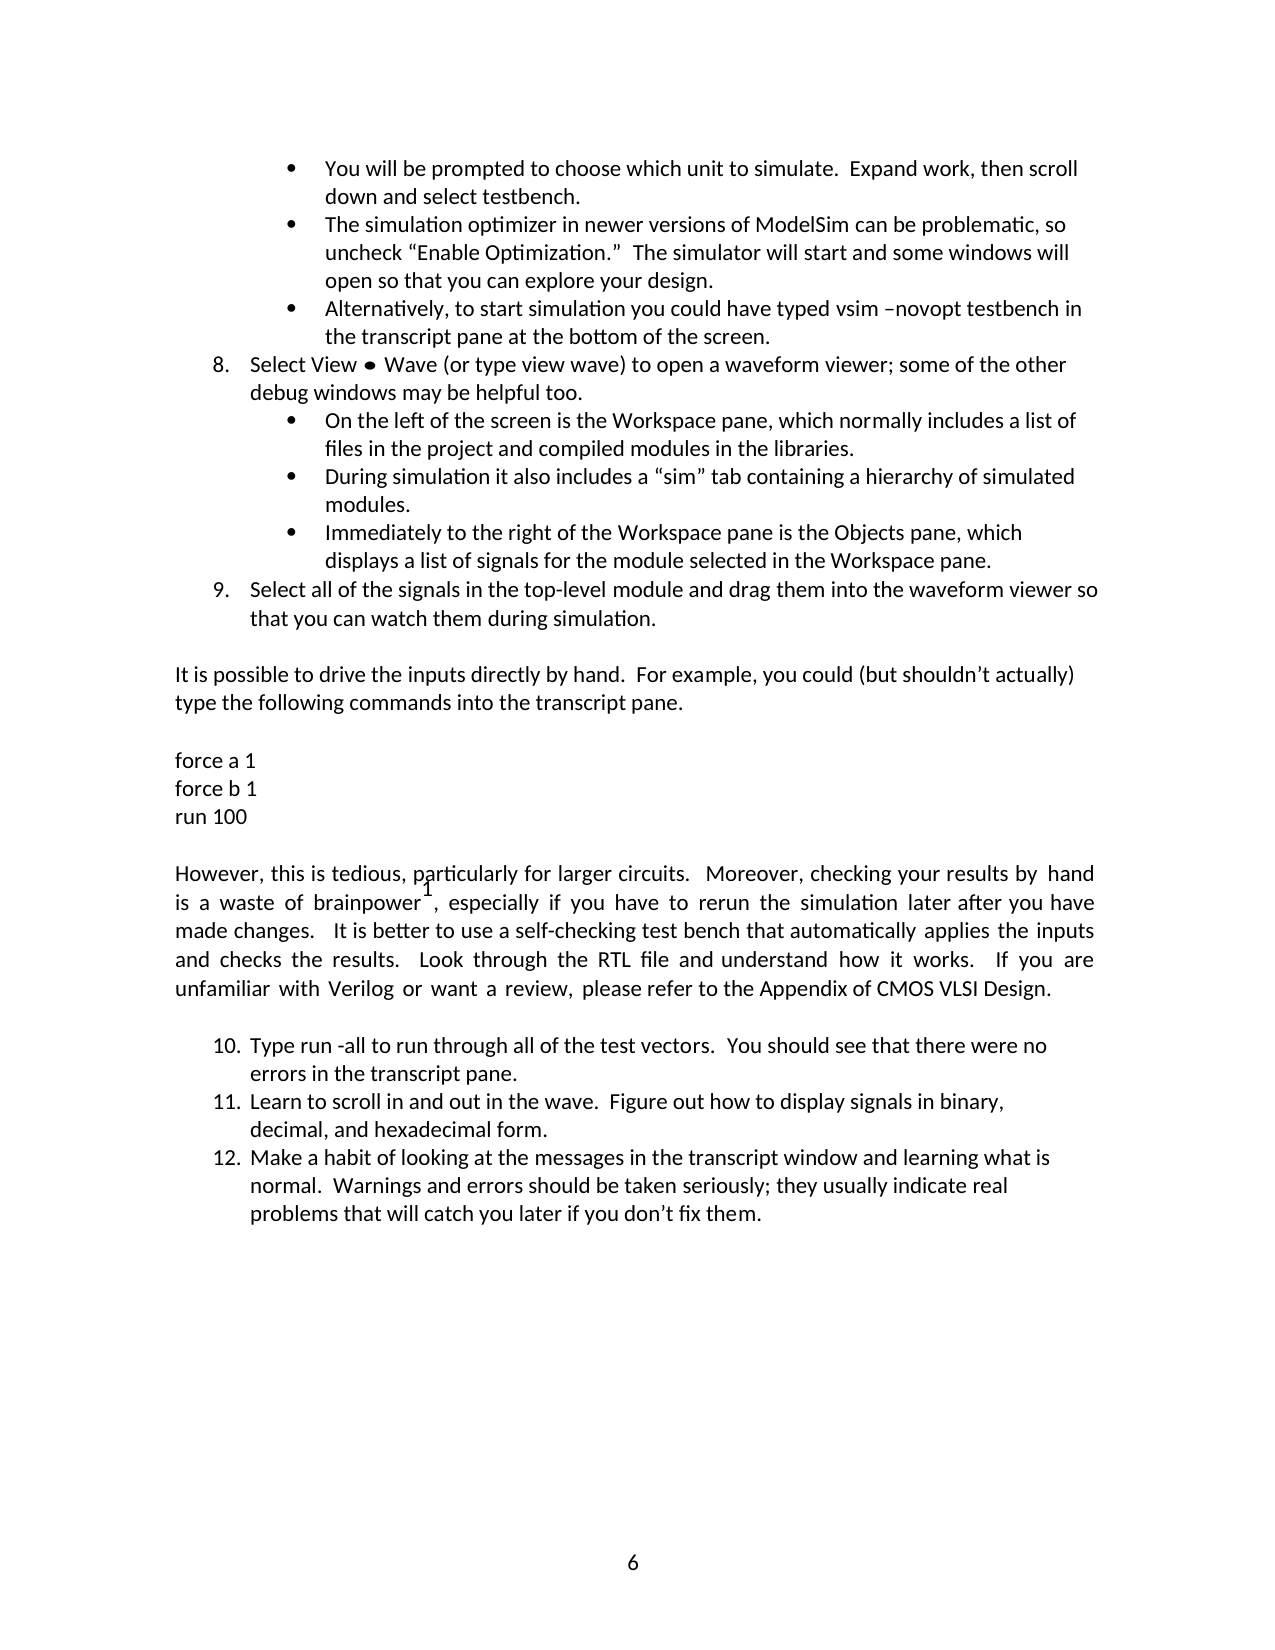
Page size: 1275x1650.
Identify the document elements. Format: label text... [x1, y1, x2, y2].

list On the left of the screen is the Workspace pane, which normally includes a list of files in the project and compiled modules in the libraries. [287, 406, 1086, 462]
list Select View • Wave (or type view wave) to open a waveform viewer; some of the other debug windows may be helpful too. [212, 350, 1086, 406]
list Type run -all to run through all of the test vectors. You should see that there were no errors in the transcript pane. [212, 1031, 1102, 1087]
list Immediately to the right of the Workspace pane is the Objects pane, which displays a list of signals for the module selected in the Workspace pane. [287, 518, 1086, 574]
list Learn to scroll in and out in the wave. Figure out how to display signals in binary, decimal, and hexadecimal form. [212, 1087, 1054, 1143]
text force a 1 [175, 746, 329, 774]
list Make a habit of looking at the messages in the transcript window and learning what is normal. Warnings and errors should be taken seriously; they usually indicate real problems that will catch you later if you don’t fix them. [212, 1143, 1054, 1227]
list You will be prompted to choose which unit to simulate. Expand work, then scroll down and select testbench. [287, 154, 1092, 210]
text It is possible to drive the inputs directly by hand. For example, you could (but shouldn’t actually) type the following commands into the transcript pane. [175, 661, 1080, 717]
list Alternatively, to start simulation you could have typed vsim –novopt testbench in the transcript pane at the bottom of the screen. [287, 294, 1086, 350]
text However, this is tedious, particularly for larger circuits. Moreover, checking your results by hand is a waste of brainpower1, especially if you have to rerun the simulation later after you have made changes. It is better to use a self-checking test bench that automatically applies the inputs and checks the results. Look through the RTL file and understand how it works. If you are unfamiliar with Verilog or want a review, please refer to the Appendix of CMOS VLSI Design. [175, 858, 1094, 1002]
text run 100 [175, 802, 329, 830]
list During simulation it also includes a “sim” tab containing a hierarchy of simulated modules. [287, 462, 1086, 518]
text force b 1 [175, 774, 329, 802]
list Select all of the signals in the top-level module and drag them into the waveform viewer so that you can watch them during simulation. [212, 574, 1102, 632]
list The simulation optimizer in newer versions of ModelSim can be problematic, so uncheck “Enable Optimization.” The simulator will start and some windows will open so that you can explore your design. [287, 210, 1092, 294]
